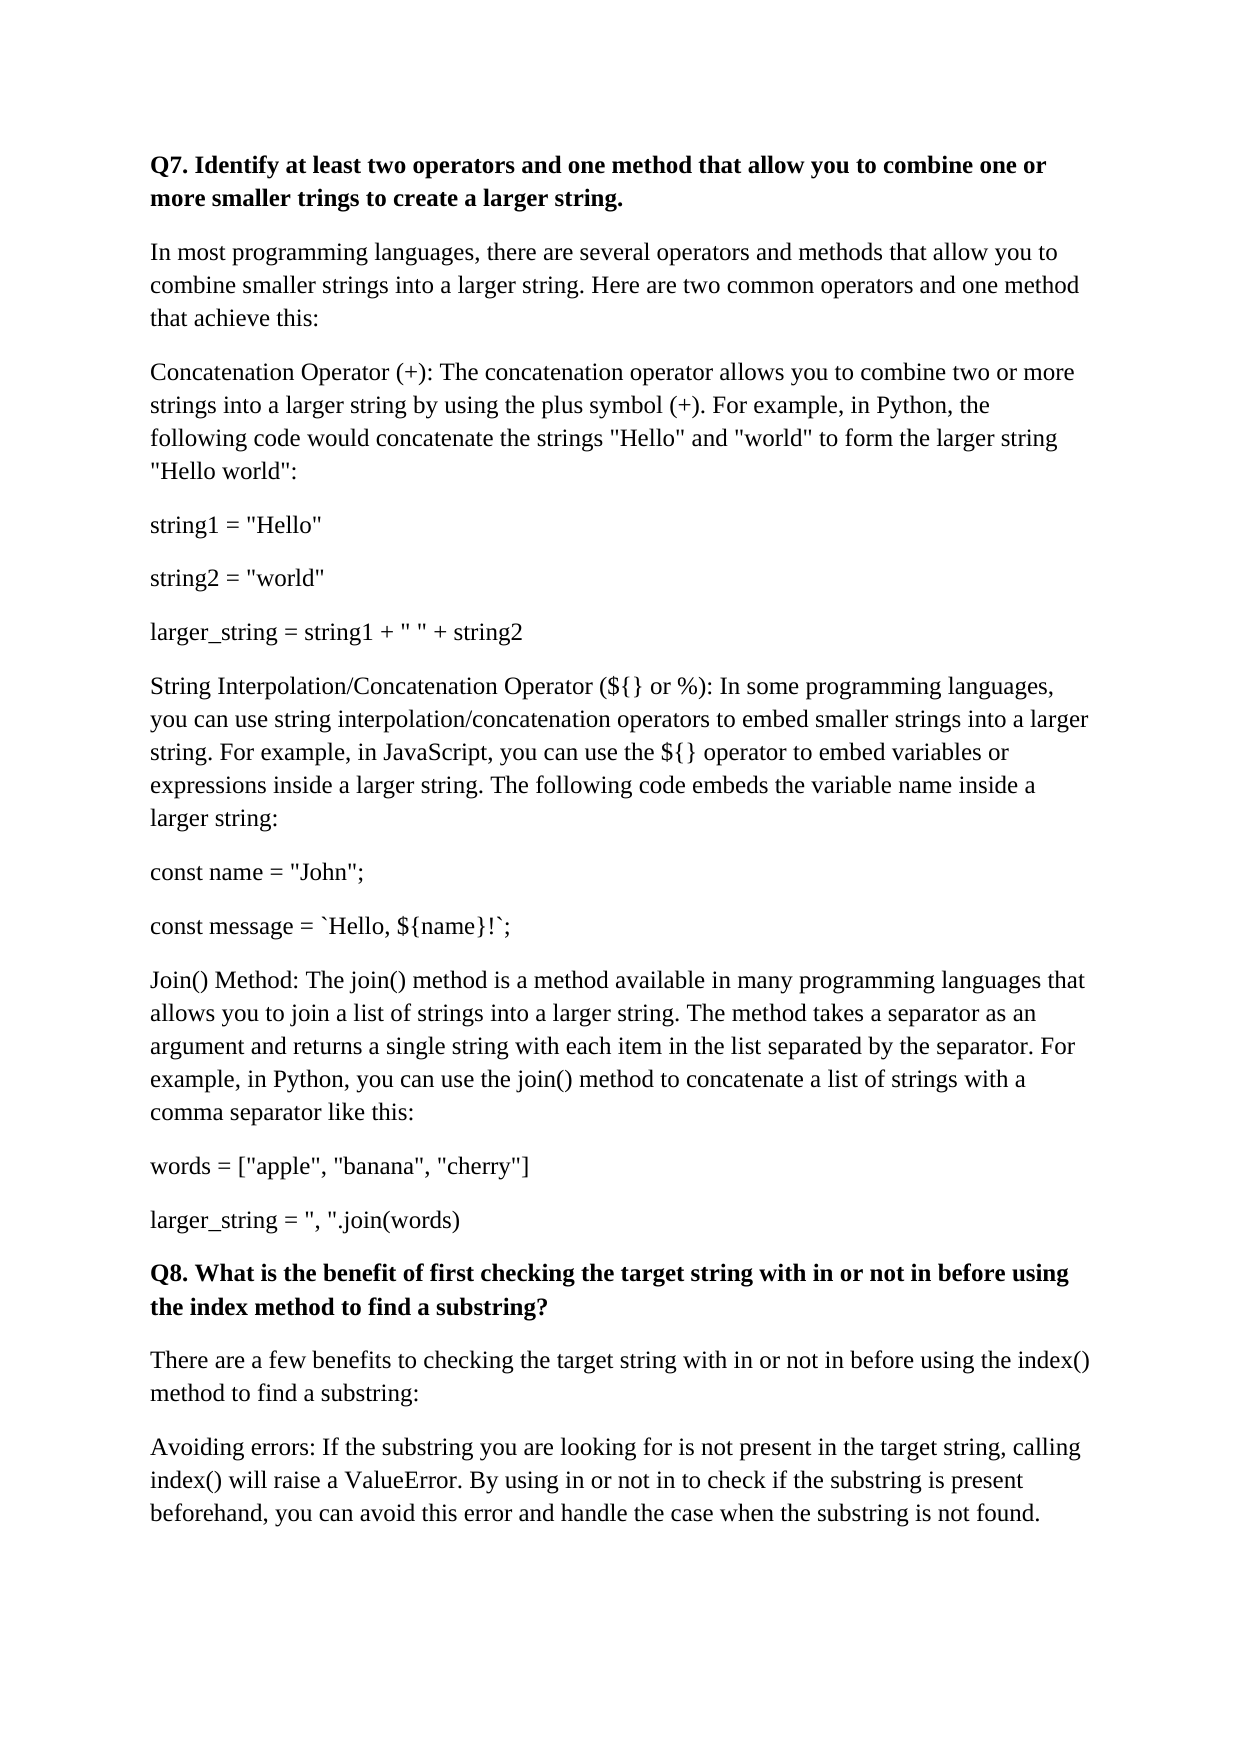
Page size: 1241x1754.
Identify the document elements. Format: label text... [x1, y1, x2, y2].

text const name = "John"; [150, 857, 1090, 886]
text larger_string = string1 + " " + string2 [150, 617, 1090, 646]
text const message = `Hello, ${name}!`; [150, 911, 1090, 940]
text Avoiding errors: If the substring you are looking for is not present in the target string, calling index() will raise a ValueError. By using in or not in to check if the substring is present beforehand, you can avoid this error and handle the case when the substring is not found. [150, 1432, 1090, 1527]
text Q7. Identify at least two operators and one method that allow you to combine one or more smaller trings to create a larger string. [150, 150, 1090, 212]
text In most programming languages, there are several operators and methods that allow you to combine smaller strings into a larger string. Here are two common operators and one method that achieve this: [150, 237, 1090, 332]
text words = ["apple", "banana", "cherry"] [150, 1151, 1090, 1179]
text String Interpolation/Concatenation Operator (${} or %): In some programming languages, you can use string interpolation/concatenation operators to embed smaller strings into a larger string. For example, in JavaScript, you can use the ${} operator to embed variables or expressions inside a larger string. The following code embeds the variable name inside a larger string: [150, 671, 1090, 832]
text Q8. What is the benefit of first checking the target string with in or not in before using the index method to find a substring? [150, 1258, 1090, 1320]
text larger_string = ", ".join(words) [150, 1205, 1090, 1233]
text Join() Method: The join() method is a method available in many programming languages that allows you to join a list of strings into a larger string. The method takes a separator as an argument and returns a single string with each item in the list separated by the separator. For example, in Python, you can use the join() method to concatenate a list of strings with a comma separator like this: [150, 965, 1090, 1126]
text There are a few benefits to checking the target string with in or not in before using the index() method to find a substring: [150, 1345, 1090, 1407]
text Concatenation Operator (+): The concatenation operator allows you to combine two or more strings into a larger string by using the plus symbol (+). For example, in Python, the following code would concatenate the strings "Hello" and "world" to form the larger string "Hello world": [150, 357, 1090, 484]
text string1 = "Hello" [150, 510, 1090, 538]
text string2 = "world" [150, 563, 1090, 592]
